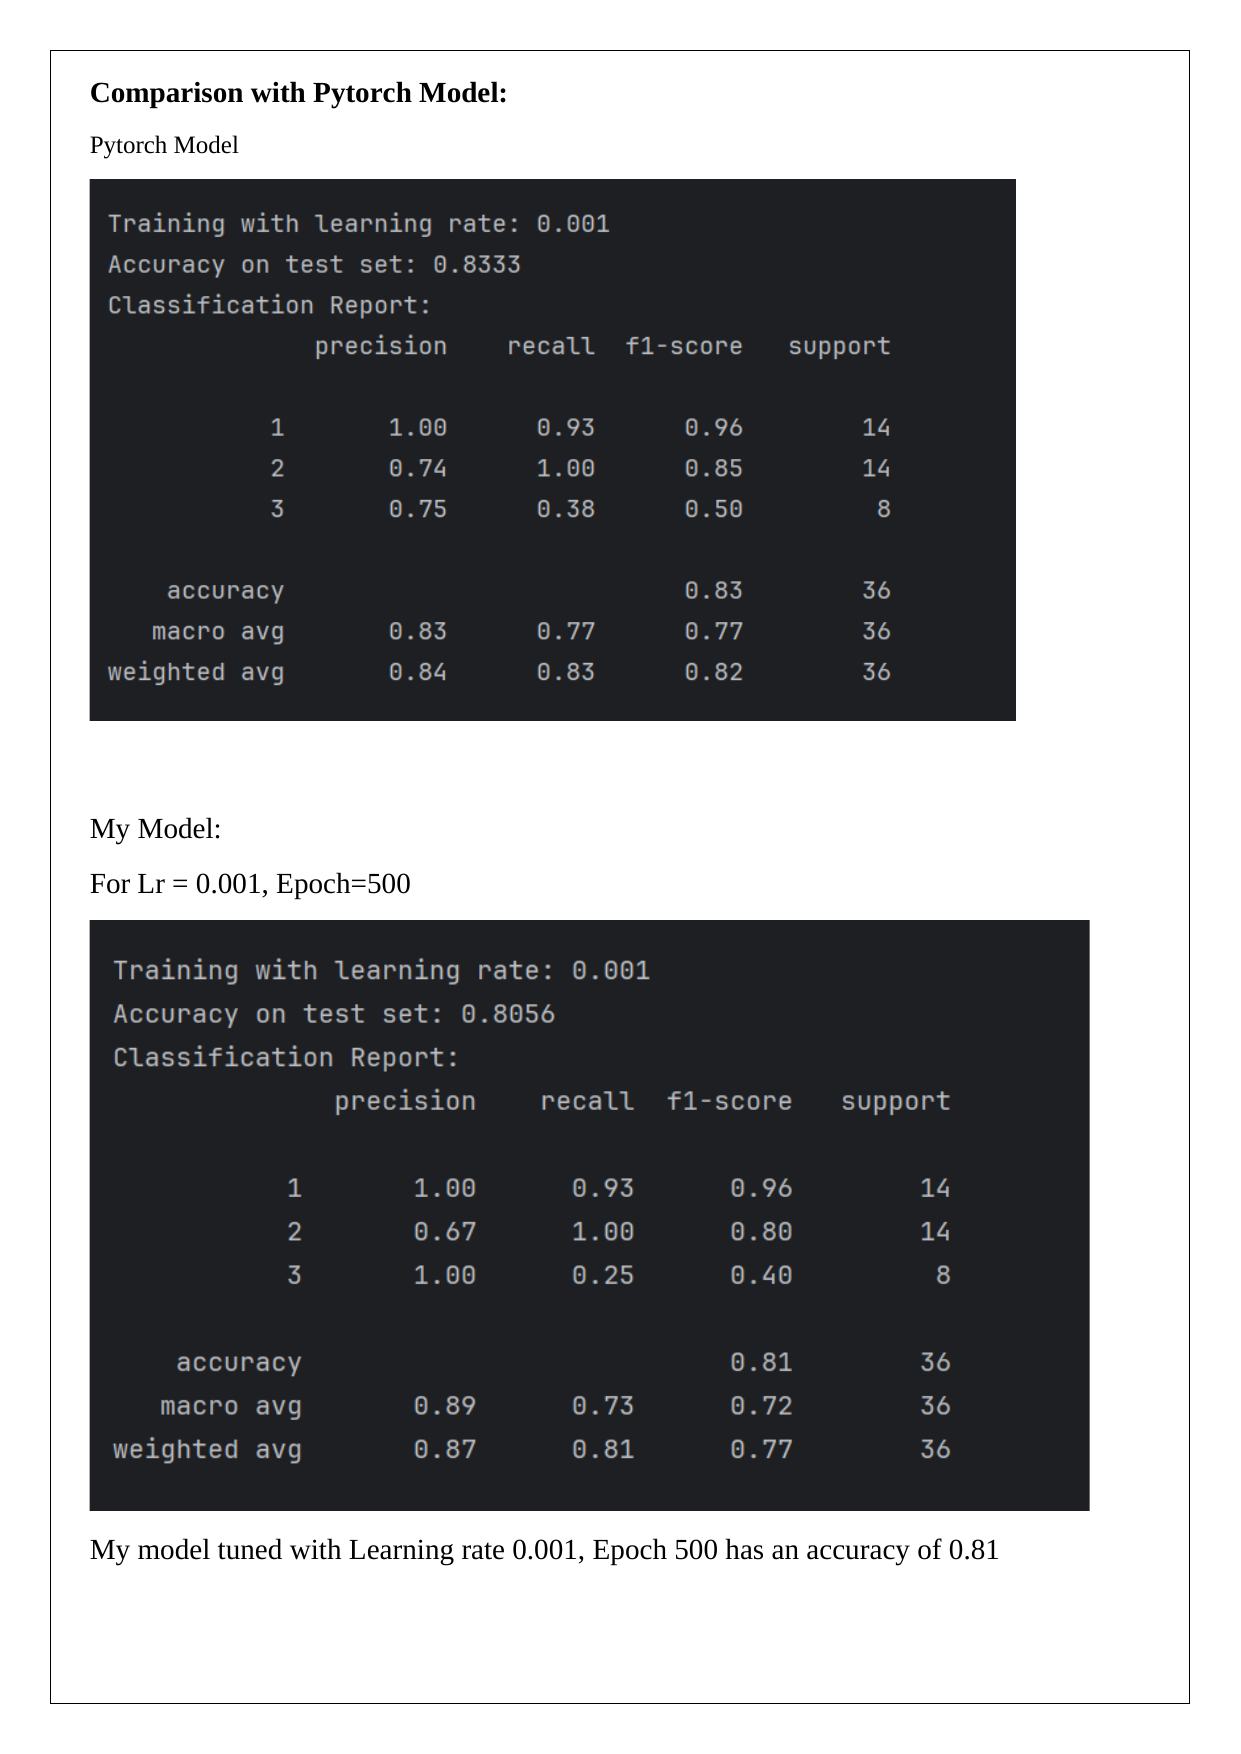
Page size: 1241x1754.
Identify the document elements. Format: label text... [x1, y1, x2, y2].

picture [89, 920, 1090, 1511]
text My model tuned with Learning rate 0.001, Epoch 500 has an accuracy of 0.81 [89, 1532, 1139, 1565]
picture [89, 179, 1016, 721]
text Pytorch Model [89, 130, 1139, 158]
text My Model: [89, 811, 1139, 845]
text For Lr = 0.001, Epoch=500 [89, 866, 1139, 899]
text Comparison with Pytorch Model: [89, 75, 1139, 108]
